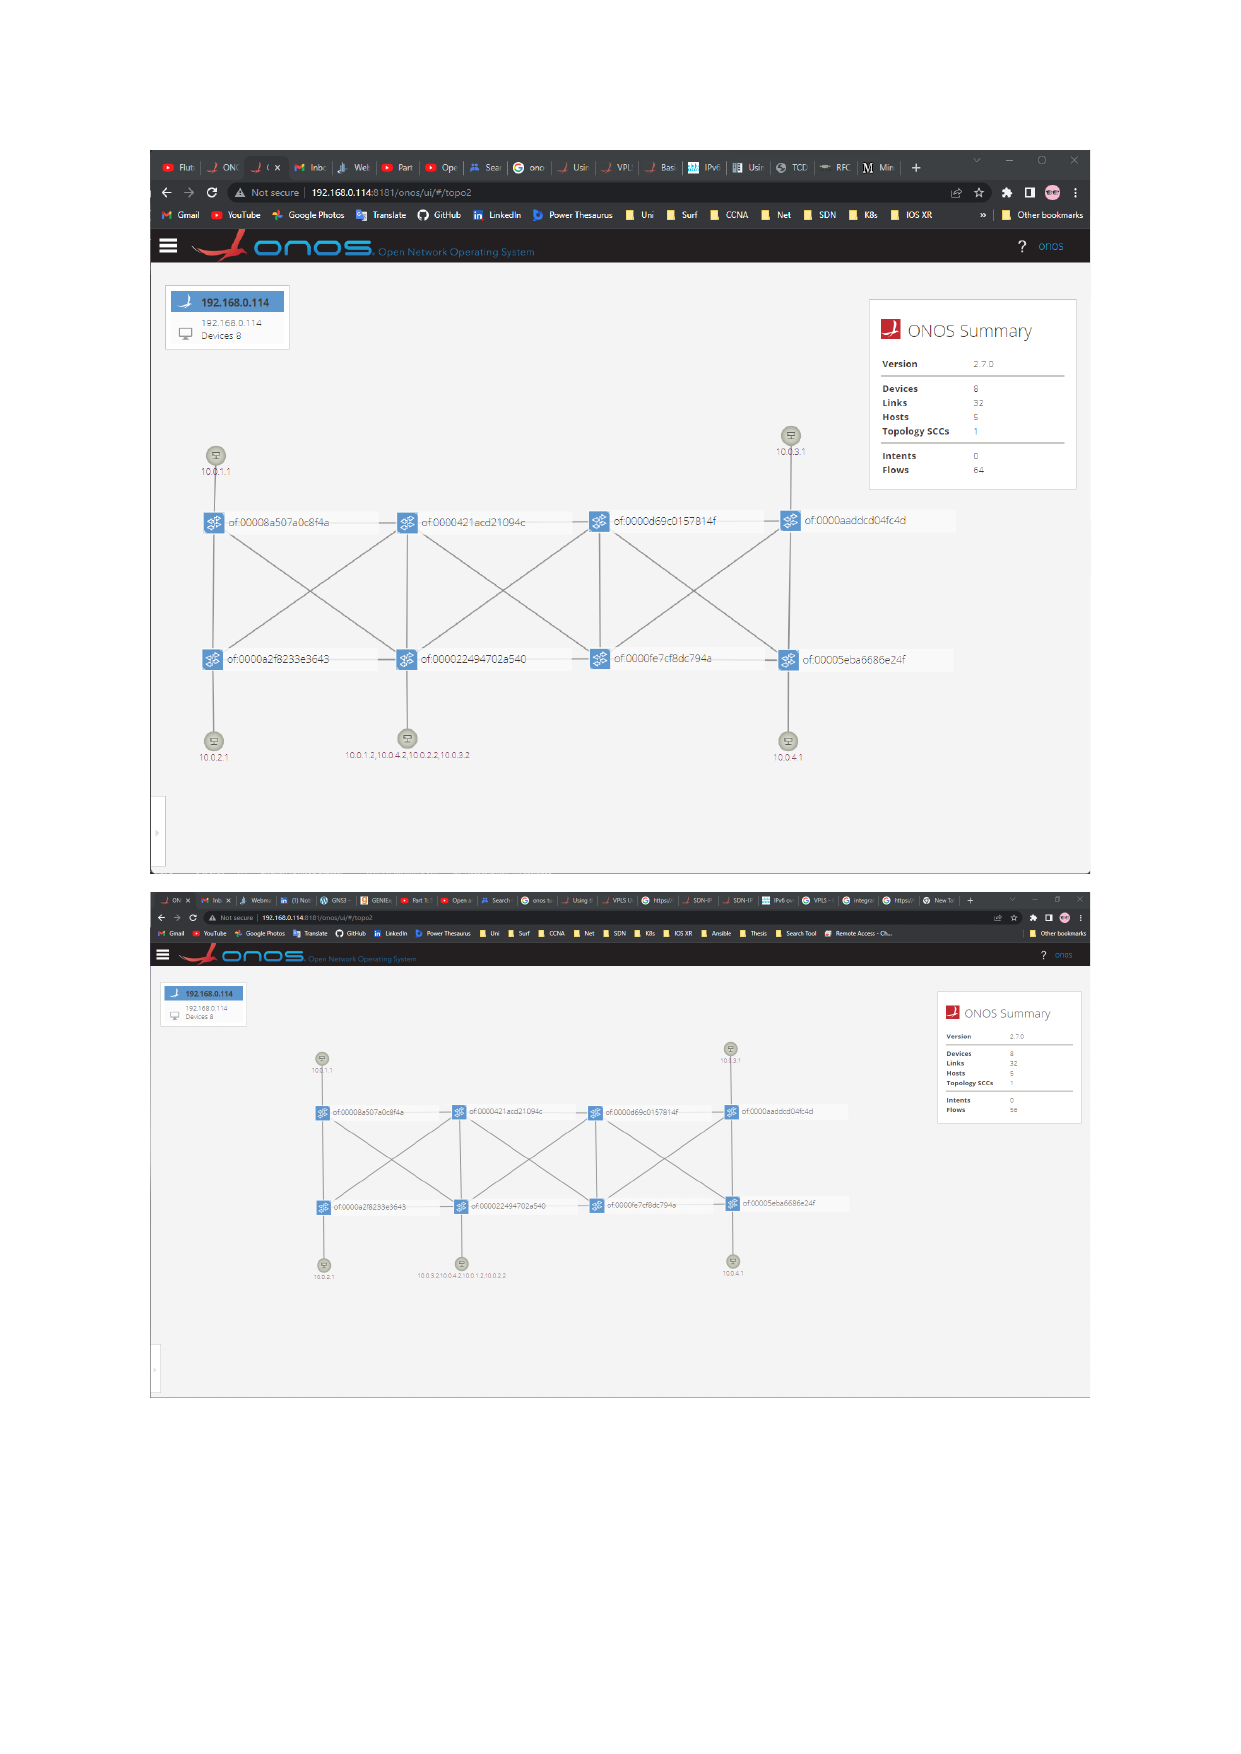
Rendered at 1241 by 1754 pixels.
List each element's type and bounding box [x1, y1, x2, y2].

picture [150, 892, 1091, 1398]
picture [150, 150, 1091, 874]
